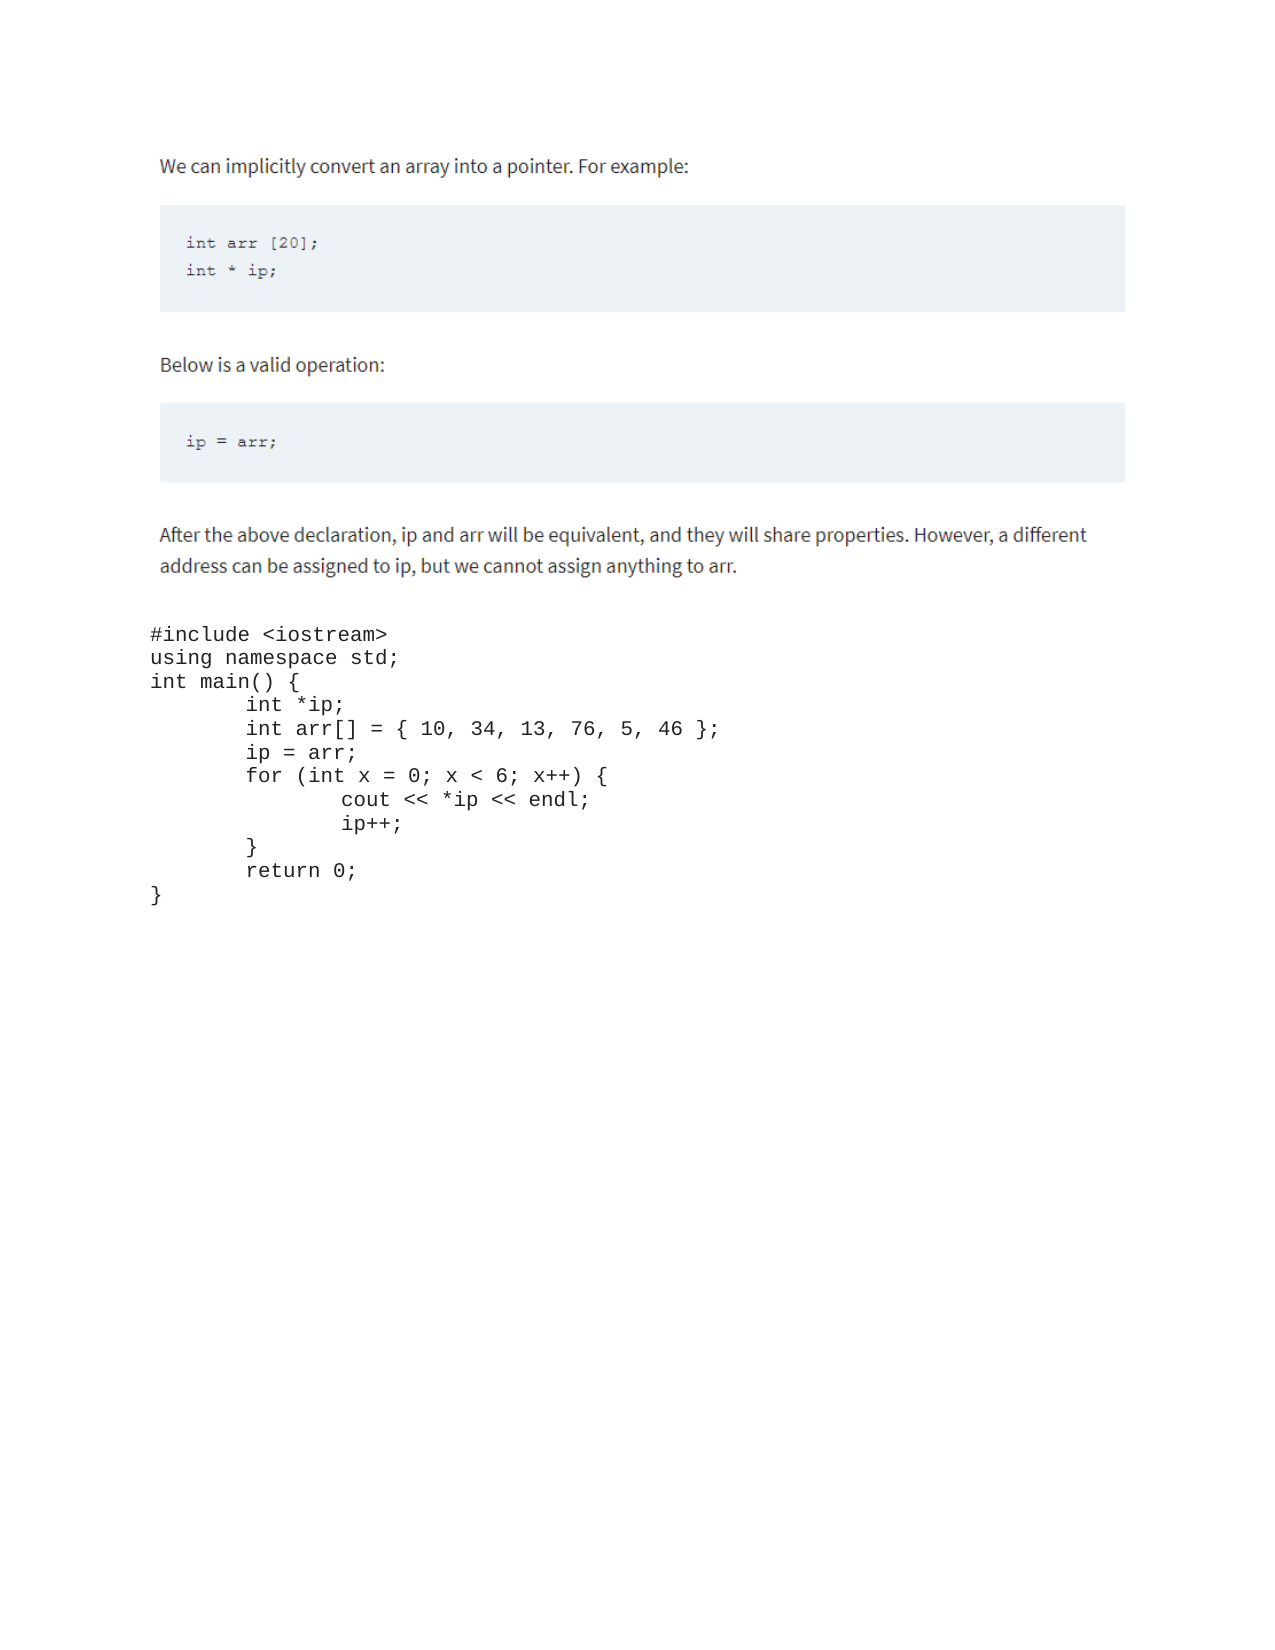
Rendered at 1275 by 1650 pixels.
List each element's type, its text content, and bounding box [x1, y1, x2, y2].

text ip++; [150, 813, 1125, 836]
text for (int x = 0; x < 6; x++) { [150, 765, 1125, 789]
text ip = arr; [150, 742, 1125, 765]
picture [150, 150, 1125, 605]
text } [150, 884, 1125, 907]
text } [150, 836, 1125, 860]
text int arr[] = { 10, 34, 13, 76, 5, 46 }; [150, 718, 1125, 742]
text int main() { [150, 671, 1125, 694]
text return 0; [150, 860, 1125, 884]
text using namespace std; [150, 647, 1125, 671]
text #include <iostream> [150, 623, 1125, 647]
text int *ip; [150, 694, 1125, 718]
text cout << *ip << endl; [150, 789, 1125, 813]
